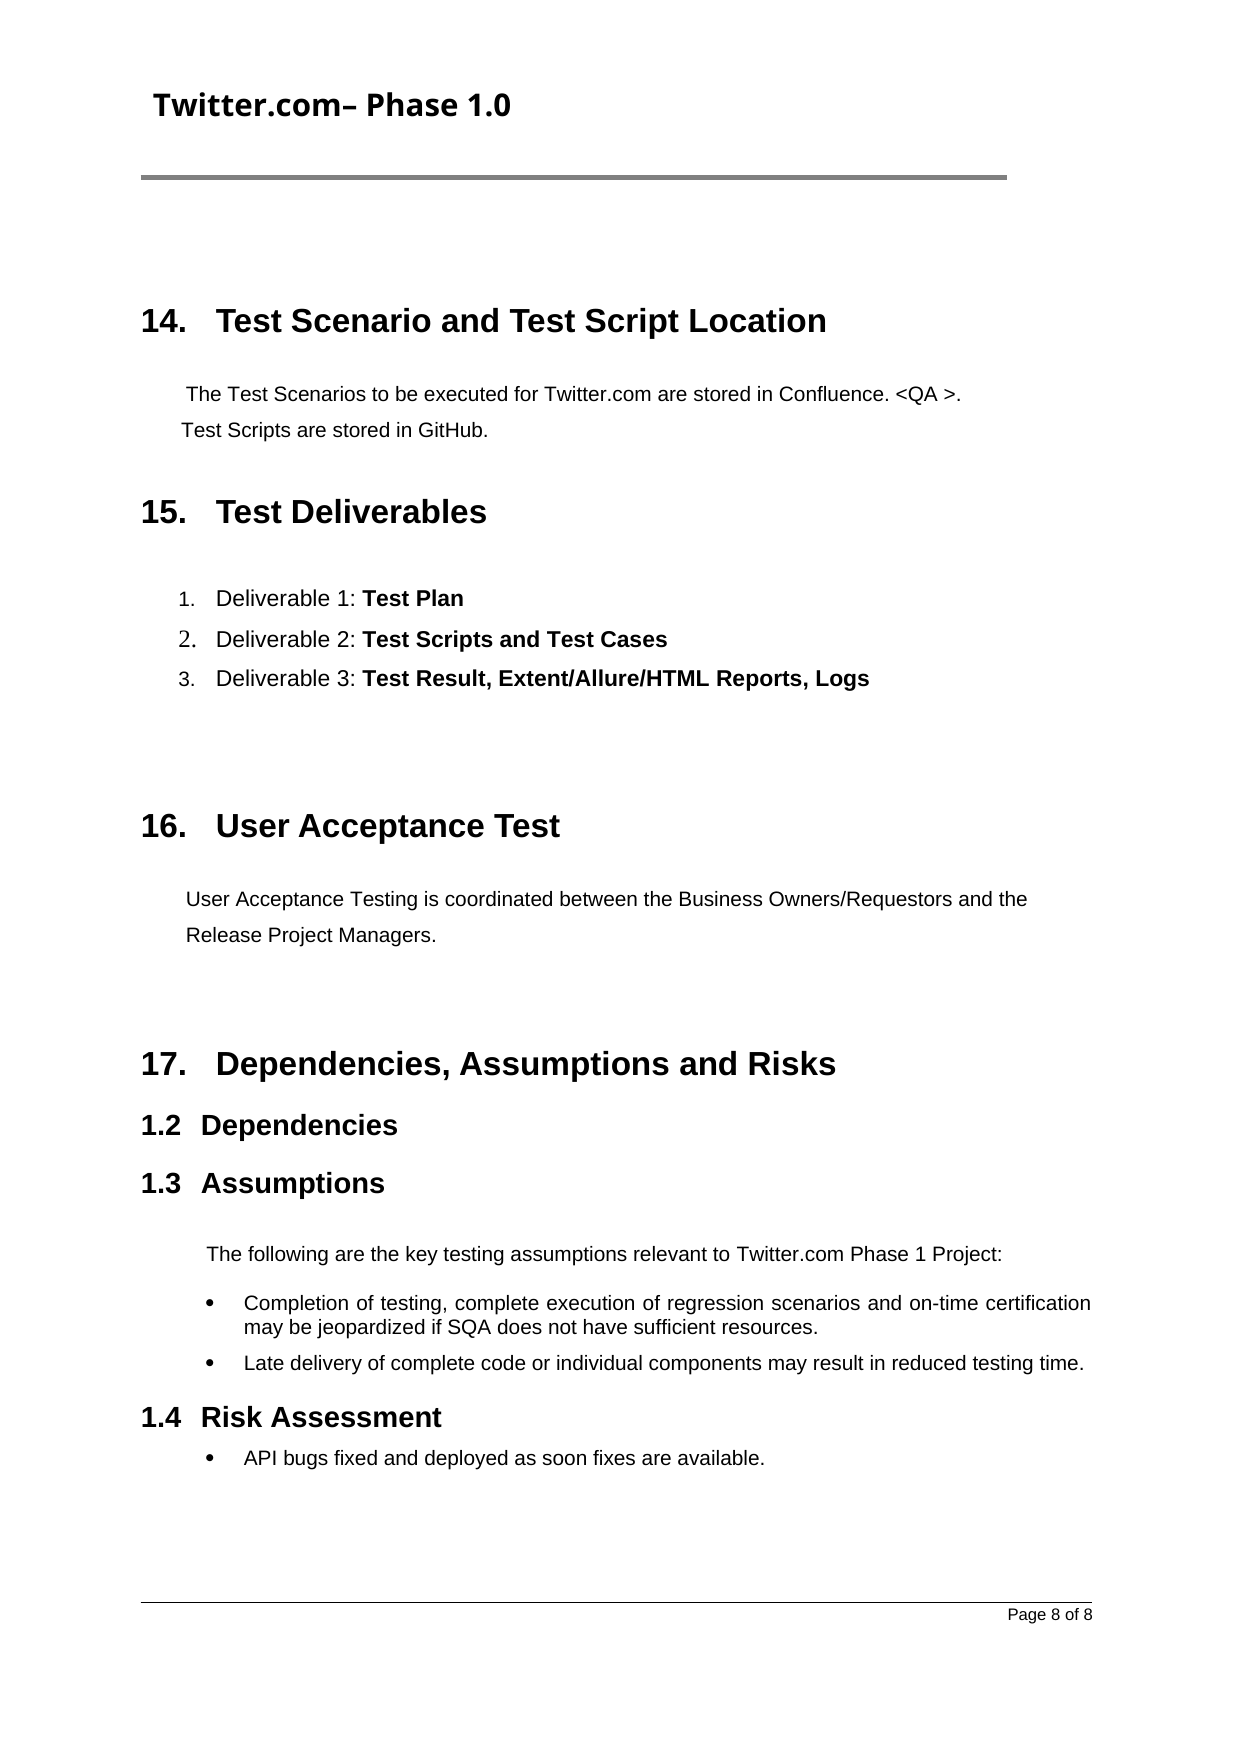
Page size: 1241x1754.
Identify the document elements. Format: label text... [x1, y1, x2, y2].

list Deliverable 3: Test Result, Extent/Allure/HTML Reports, Logs [178, 665, 1092, 691]
subtitle User Acceptance Test [141, 806, 1092, 844]
list Completion of testing, complete execution of regression scenarios and on-time certification may be jeopardized if SQA does not have sufficient resources. [206, 1291, 1092, 1339]
list API bugs fixed and deployed as soon fixes are available. [206, 1446, 1092, 1470]
list Deliverable 2: Test Scripts and Test Cases [178, 624, 1092, 652]
subtitle Dependencies, Assumptions and Risks [141, 1044, 1092, 1083]
subtitle Test Scenario and Test Script Location [141, 301, 1092, 340]
text Test Scripts are stored in GitHub. [141, 418, 1092, 442]
list Deliverable 1: Test Plan [178, 585, 1092, 611]
text User Acceptance Testing is coordinated between the Business Owners/Requestors and the Release Project Managers. [186, 887, 1092, 947]
subtitle Dependencies [141, 1108, 1092, 1141]
text The following are the key testing assumptions relevant to Twitter.com Phase 1 Project: [206, 1242, 1092, 1266]
subtitle Risk Assessment [141, 1400, 1092, 1434]
subtitle Assumptions [141, 1166, 1092, 1200]
subtitle Test Deliverables [141, 492, 1092, 530]
list Late delivery of complete code or individual components may result in reduced testing time. [206, 1351, 1092, 1375]
text The Test Scenarios to be executed for Twitter.com are stored in Confluence. <QA >. [186, 382, 1092, 406]
